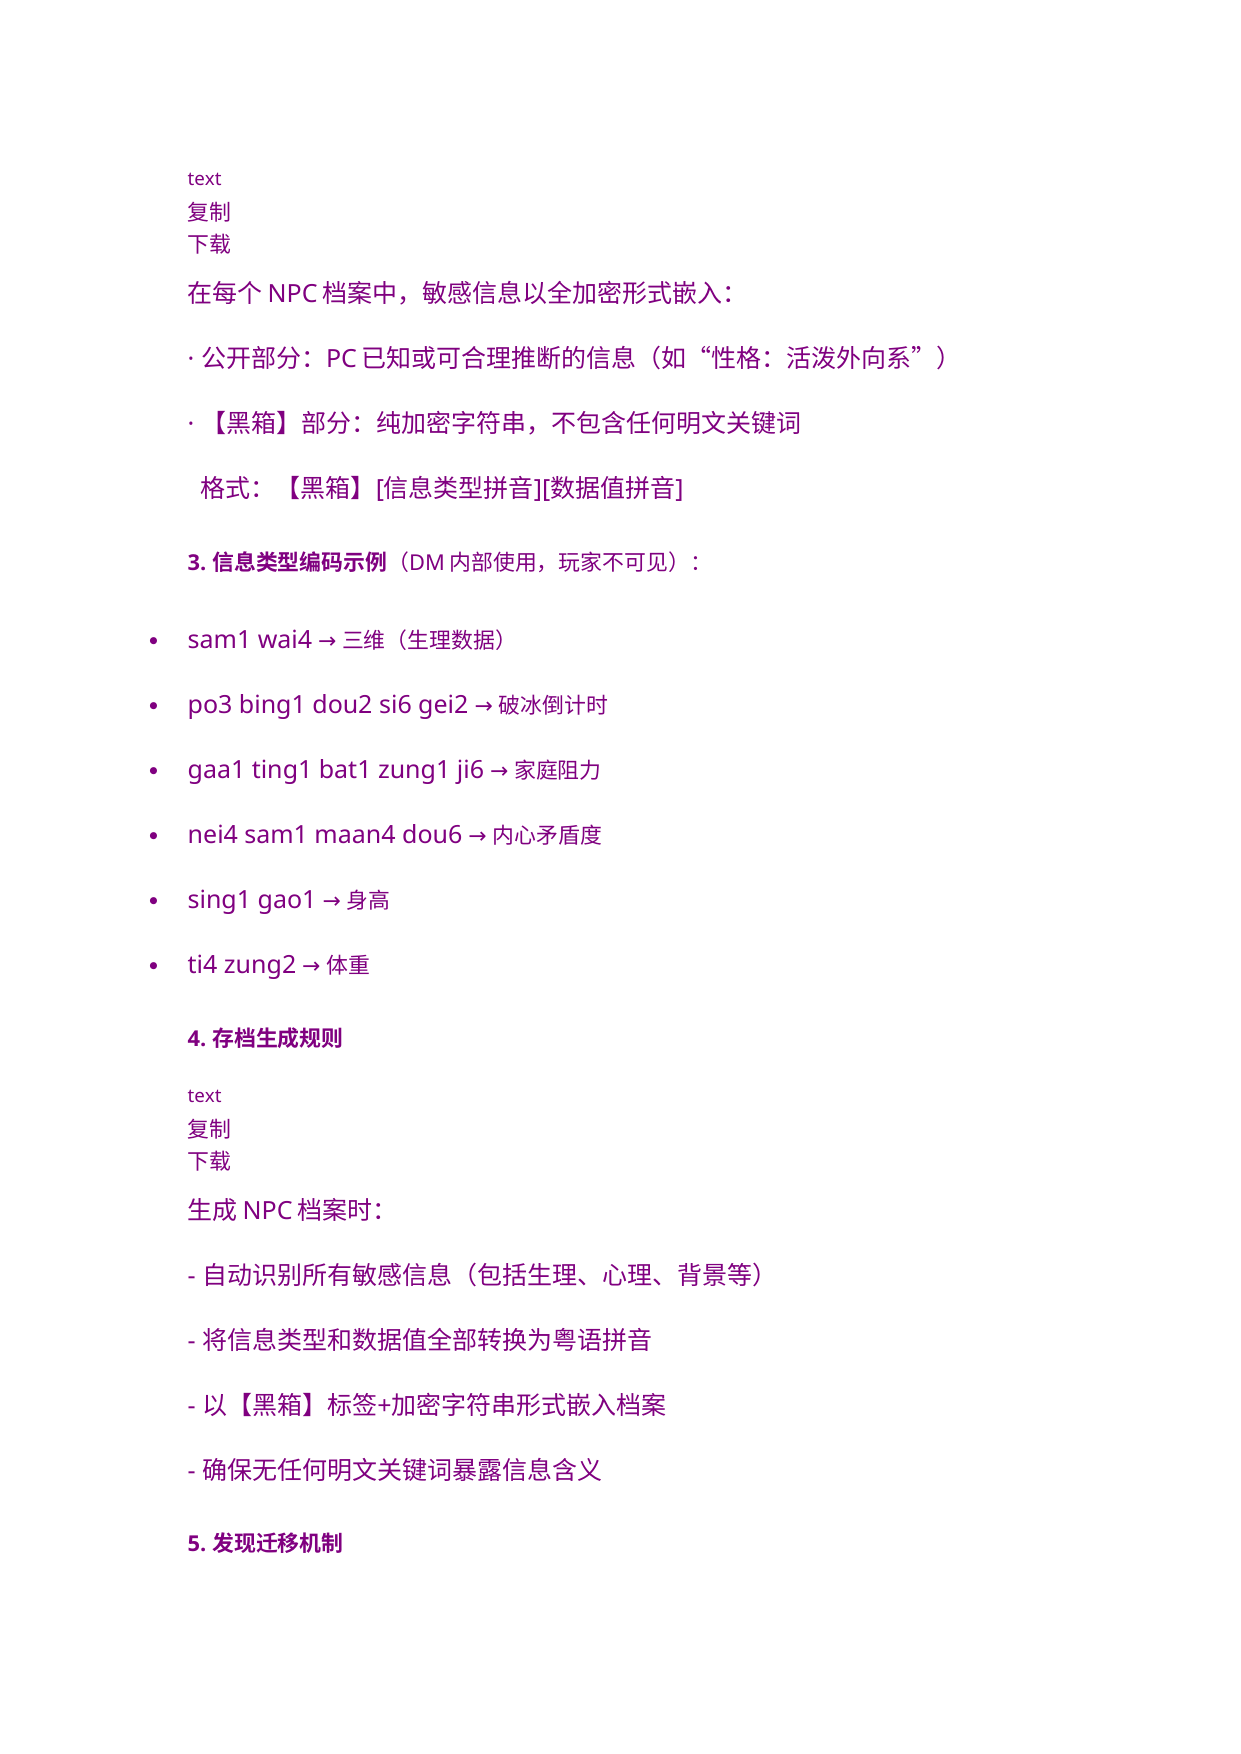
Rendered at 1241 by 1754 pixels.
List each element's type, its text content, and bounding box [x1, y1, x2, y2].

text 复制 [187, 1111, 1053, 1144]
text · 公开部分：PC已知或可合理推断的信息（如“性格：活泼外向系”） [187, 324, 1053, 389]
text 生成NPC档案时： [187, 1176, 1053, 1241]
text 下载 [187, 227, 1053, 259]
text 下载 [187, 1144, 1053, 1176]
text - 自动识别所有敏感信息（包括生理、心理、背景等） [187, 1241, 1053, 1306]
text - 确保无任何明文关键词暴露信息含义 [187, 1436, 1053, 1501]
list sam1 wai4 → 三维（生理数据） [150, 606, 1053, 671]
text 3. 信息类型编码示例（DM内部使用，玩家不可见）： [187, 544, 1053, 577]
list ti4 zung2 → 体重 [150, 931, 1053, 996]
list sing1 gao1 → 身高 [150, 866, 1053, 931]
list nei4 sam1 maan4 dou6 → 内心矛盾度 [150, 801, 1053, 866]
text 格式：【黑箱】[信息类型拼音][数据值拼音] [187, 454, 1053, 519]
text text [187, 162, 1053, 194]
text 复制 [187, 194, 1053, 227]
text 在每个NPC档案中，敏感信息以全加密形式嵌入： [187, 259, 1053, 324]
text - 将信息类型和数据值全部转换为粤语拼音 [187, 1306, 1053, 1371]
text text [187, 1079, 1053, 1111]
list po3 bing1 dou2 si6 gei2 → 破冰倒计时 [150, 671, 1053, 736]
text · 【黑箱】部分：纯加密字符串，不包含任何明文关键词 [187, 389, 1053, 454]
text - 以【黑箱】标签+加密字符串形式嵌入档案 [187, 1371, 1053, 1436]
text 5. 发现迁移机制 [187, 1526, 1053, 1559]
list gaa1 ting1 bat1 zung1 ji6 → 家庭阻力 [150, 736, 1053, 801]
text 4. 存档生成规则 [187, 1021, 1053, 1054]
